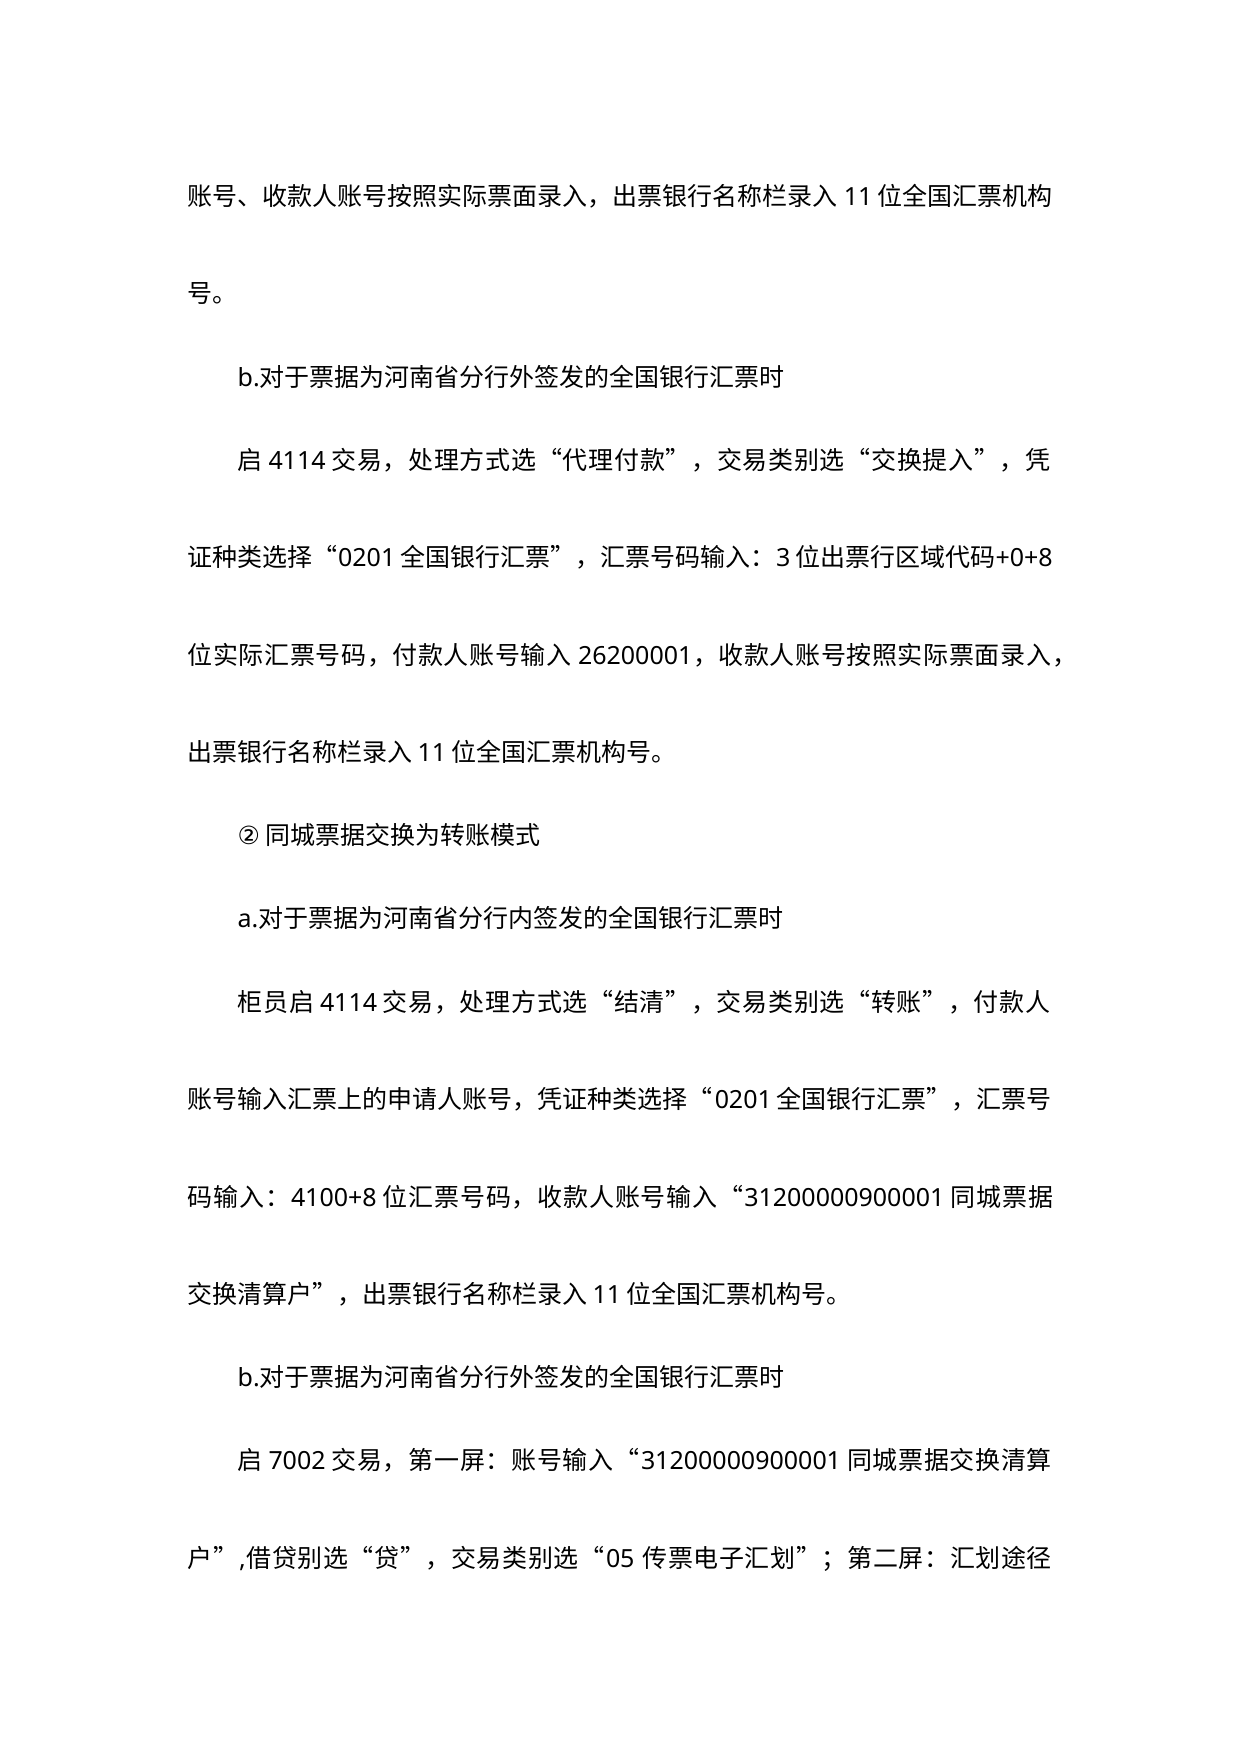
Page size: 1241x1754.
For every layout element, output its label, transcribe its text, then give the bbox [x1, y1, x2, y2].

text 柜员启4114交易，处理方式选“结清”，交易类别选“转账”，付款人账号输入汇票上的申请人账号，凭证种类选择“0201全国银行汇票”，汇票号码输入：4100+8位汇票号码，收款人账号输入“31200000900001同城票据交换清算户”，出票银行名称栏录入11位全国汇票机构号。 [187, 968, 1053, 1325]
text b.对于票据为河南省分行外签发的全国银行汇票时 [187, 343, 1053, 408]
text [187, 162, 1053, 324]
text 启4114交易，处理方式选“代理付款”，交易类别选“交换提入”，凭证种类选择“0201全国银行汇票”，汇票号码输入：3位出票行区域代码+0+8位实际汇票号码，付款人账号输入26200001，收款人账号按照实际票面录入，出票银行名称栏录入11位全国汇票机构号。 [187, 426, 1053, 783]
text b.对于票据为河南省分行外签发的全国银行汇票时 [187, 1343, 1053, 1408]
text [187, 1426, 1053, 1589]
text ②同城票据交换为转账模式 [187, 801, 1053, 866]
text a.对于票据为河南省分行内签发的全国银行汇票时 [187, 884, 1053, 949]
